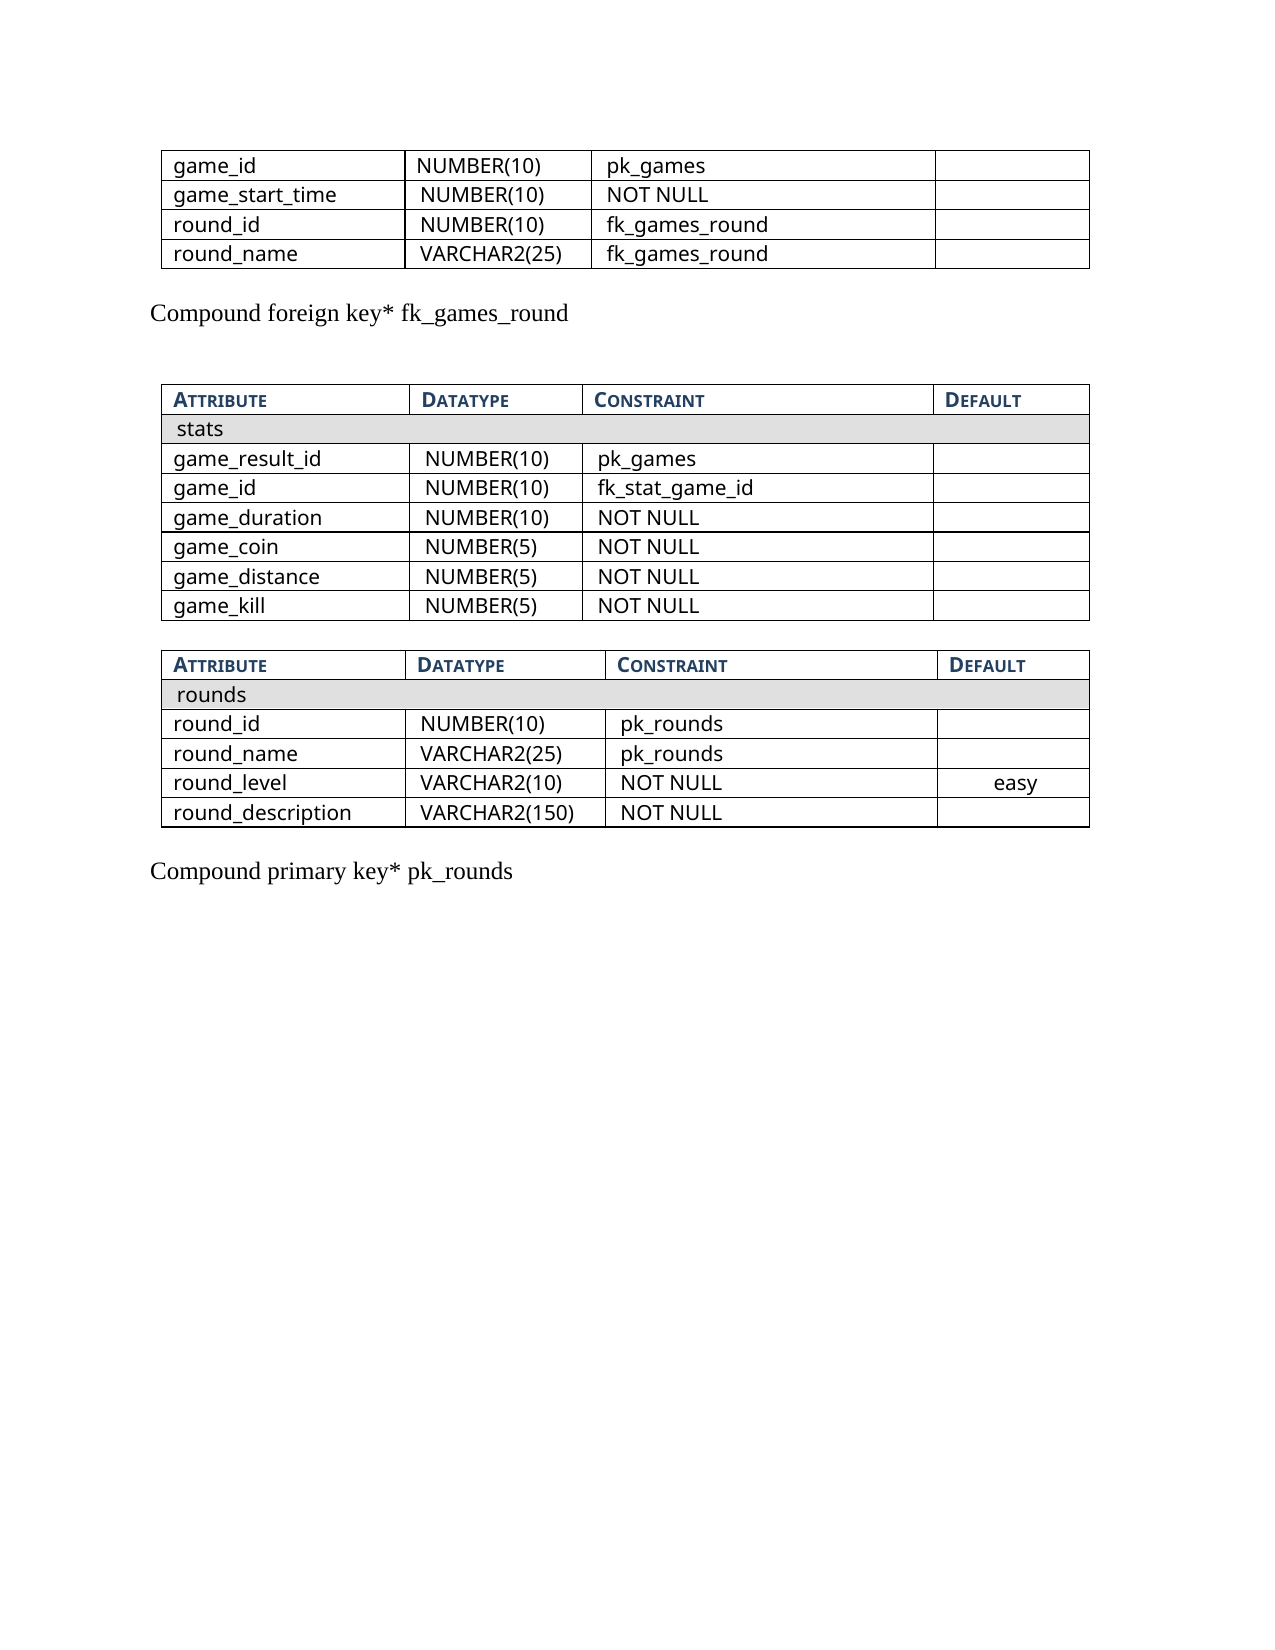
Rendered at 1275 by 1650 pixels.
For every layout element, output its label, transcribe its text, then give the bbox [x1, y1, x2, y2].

table_cell [938, 739, 1089, 767]
table_header Constraint [583, 385, 933, 413]
table_cell NUMBER(10) [406, 151, 591, 179]
table_cell easy [938, 769, 1089, 797]
table_cell game_coin [162, 533, 409, 561]
table_cell pk_games [583, 444, 933, 472]
table_cell NOT NULL [583, 591, 933, 620]
table_header Attribute [162, 651, 405, 679]
table_cell round_name [162, 739, 405, 767]
table_cell round_description [162, 798, 405, 826]
table_cell fk_games_round [592, 210, 935, 238]
table_cell NUMBER(10) [410, 474, 582, 502]
table_cell game_distance [162, 562, 409, 590]
table_cell NOT NULL [583, 533, 933, 561]
table_header Attribute [162, 385, 409, 413]
table_cell fk_stat_game_id [583, 474, 933, 502]
table_cell game_duration [162, 503, 409, 531]
table_cell fk_games_round [592, 240, 935, 268]
table_cell NOT NULL [583, 562, 933, 590]
table_cell [936, 151, 1089, 179]
table_cell NOT NULL [592, 181, 935, 209]
table_cell game_result_id [162, 444, 409, 472]
table_cell rounds [162, 680, 1089, 708]
table_cell round_id [162, 210, 404, 238]
table_cell stats [162, 415, 1089, 443]
table_cell pk_rounds [606, 710, 937, 738]
table_cell NUMBER(5) [410, 591, 582, 620]
table_cell NUMBER(10) [406, 710, 605, 738]
table_cell VARCHAR2(150) [406, 798, 605, 826]
table_cell VARCHAR2(10) [406, 769, 605, 797]
text Compound foreign key* fk_games_round [150, 298, 1125, 326]
table_cell game_start_time [162, 181, 404, 209]
table_cell round_name [162, 240, 404, 268]
table_header Datatype [410, 385, 582, 413]
table_cell VARCHAR2(25) [406, 240, 591, 268]
table_cell NUMBER(10) [410, 503, 582, 531]
table_cell NUMBER(10) [406, 210, 591, 238]
table_cell [936, 181, 1089, 209]
table_cell round_level [162, 769, 405, 797]
table_header Constraint [606, 651, 937, 679]
table_cell game_id [162, 151, 404, 179]
table_cell NOT NULL [606, 798, 937, 826]
text Compound primary key* pk_rounds [150, 856, 1125, 885]
table_cell NOT NULL [606, 769, 937, 797]
table_cell [934, 591, 1089, 620]
table_cell [934, 503, 1089, 531]
table_cell round_id [162, 710, 405, 738]
table_cell NUMBER(10) [410, 444, 582, 472]
table_cell [936, 210, 1089, 238]
table_cell NUMBER(10) [406, 181, 591, 209]
table_cell [934, 533, 1089, 561]
table_cell pk_rounds [606, 739, 937, 767]
table_header Default [934, 385, 1089, 413]
table_header Datatype [406, 651, 605, 679]
table_cell NUMBER(5) [410, 533, 582, 561]
table_cell game_kill [162, 591, 409, 620]
table_cell game_id [162, 474, 409, 502]
table_cell NUMBER(5) [410, 562, 582, 590]
table_cell NOT NULL [583, 503, 933, 531]
table_cell pk_games [592, 151, 935, 179]
table_cell [934, 474, 1089, 502]
table_header Default [938, 651, 1089, 679]
table_cell VARCHAR2(25) [406, 739, 605, 767]
table_cell [938, 710, 1089, 738]
table_cell [934, 444, 1089, 472]
table_cell [936, 240, 1089, 268]
table_cell [934, 562, 1089, 590]
table_cell [938, 798, 1089, 826]
